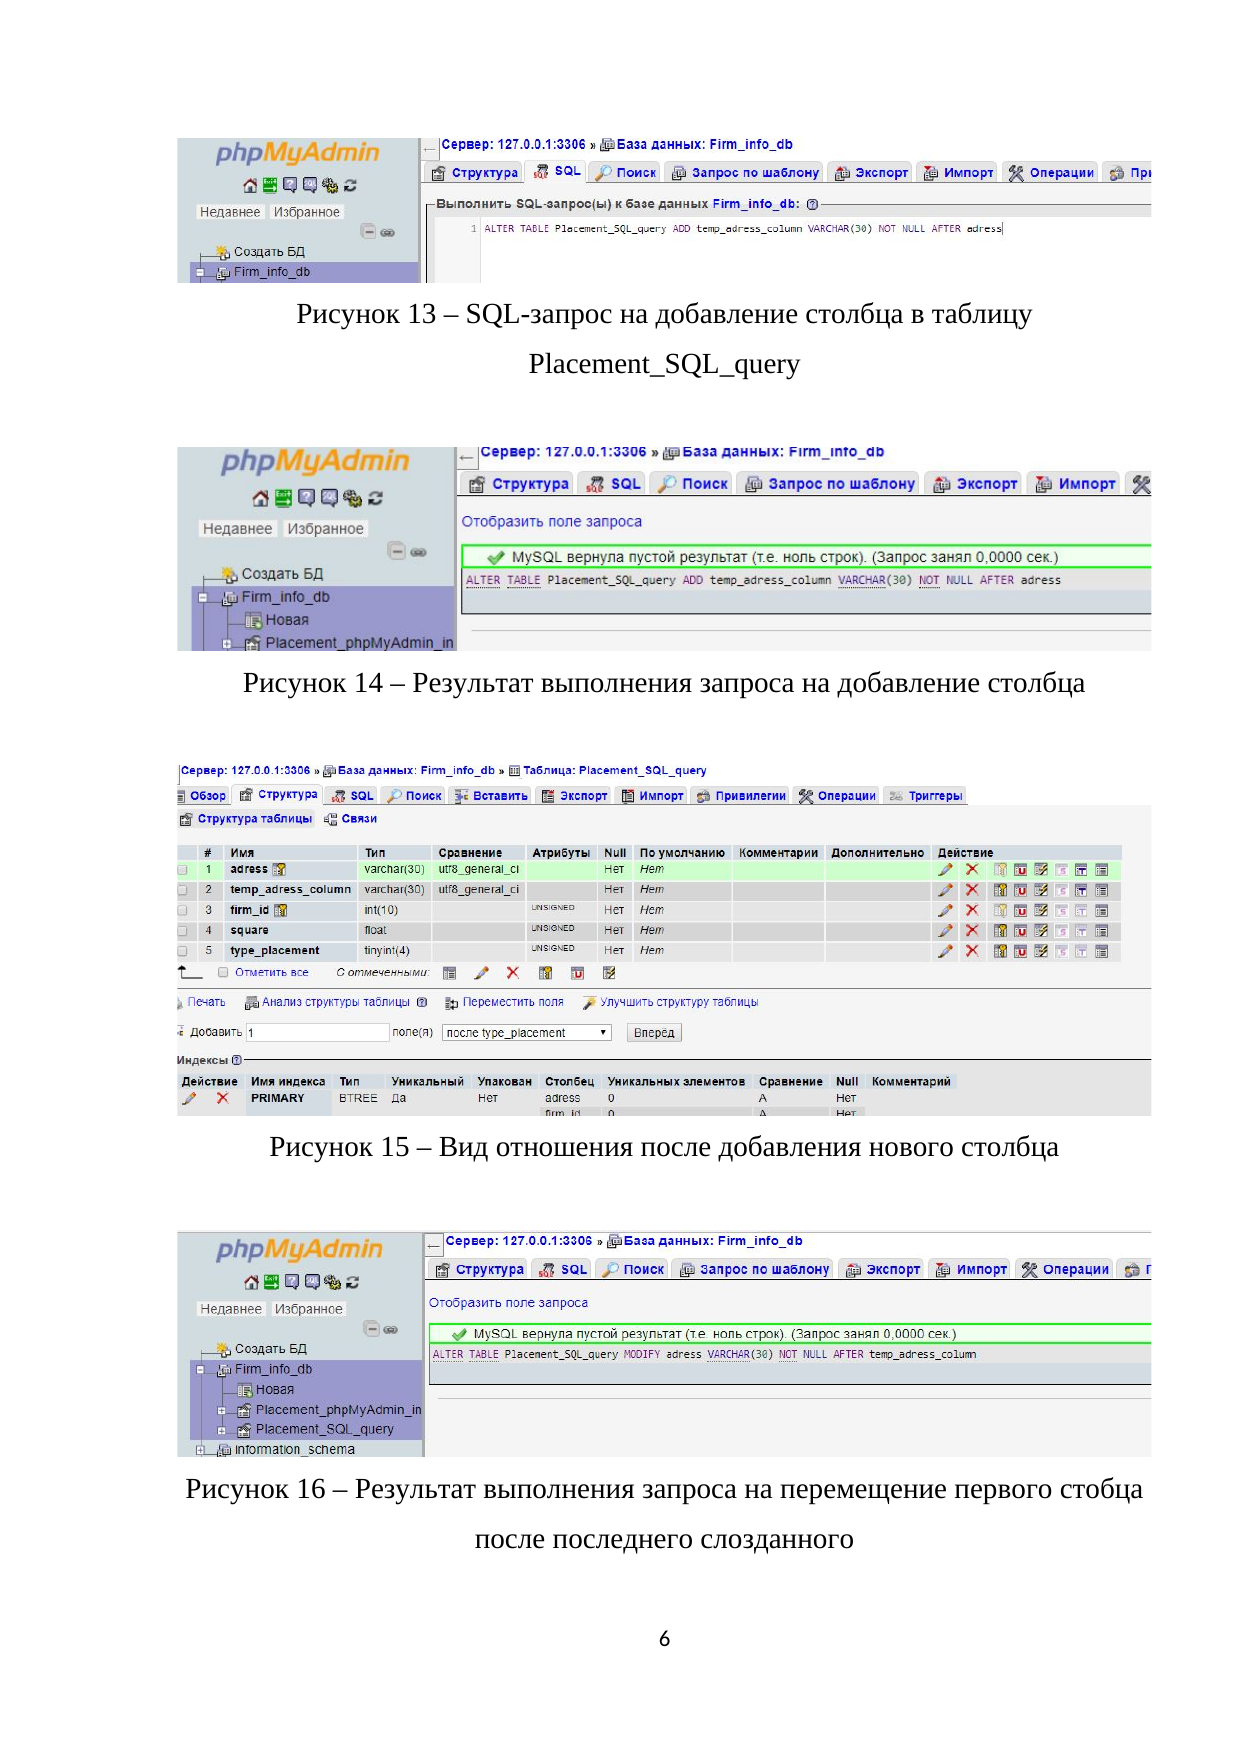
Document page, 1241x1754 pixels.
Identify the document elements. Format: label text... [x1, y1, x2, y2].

picture [177, 138, 1152, 283]
text Рисунок 13 – SQL-запрос на добавление столбца в таблицу Placement_SQL_query [177, 296, 1152, 380]
picture [177, 447, 1152, 651]
text Рисунок 14 – Результат выполнения запроса на добавление столбца [177, 665, 1152, 698]
text Рисунок 15 – Вид отношения после добавления нового столбца [177, 1129, 1152, 1163]
text Рисунок 16 – Результат выполнения запроса на перемещение первого стобца после последнего слозданного [177, 1471, 1152, 1555]
picture [177, 765, 1152, 1116]
picture [177, 1230, 1152, 1457]
